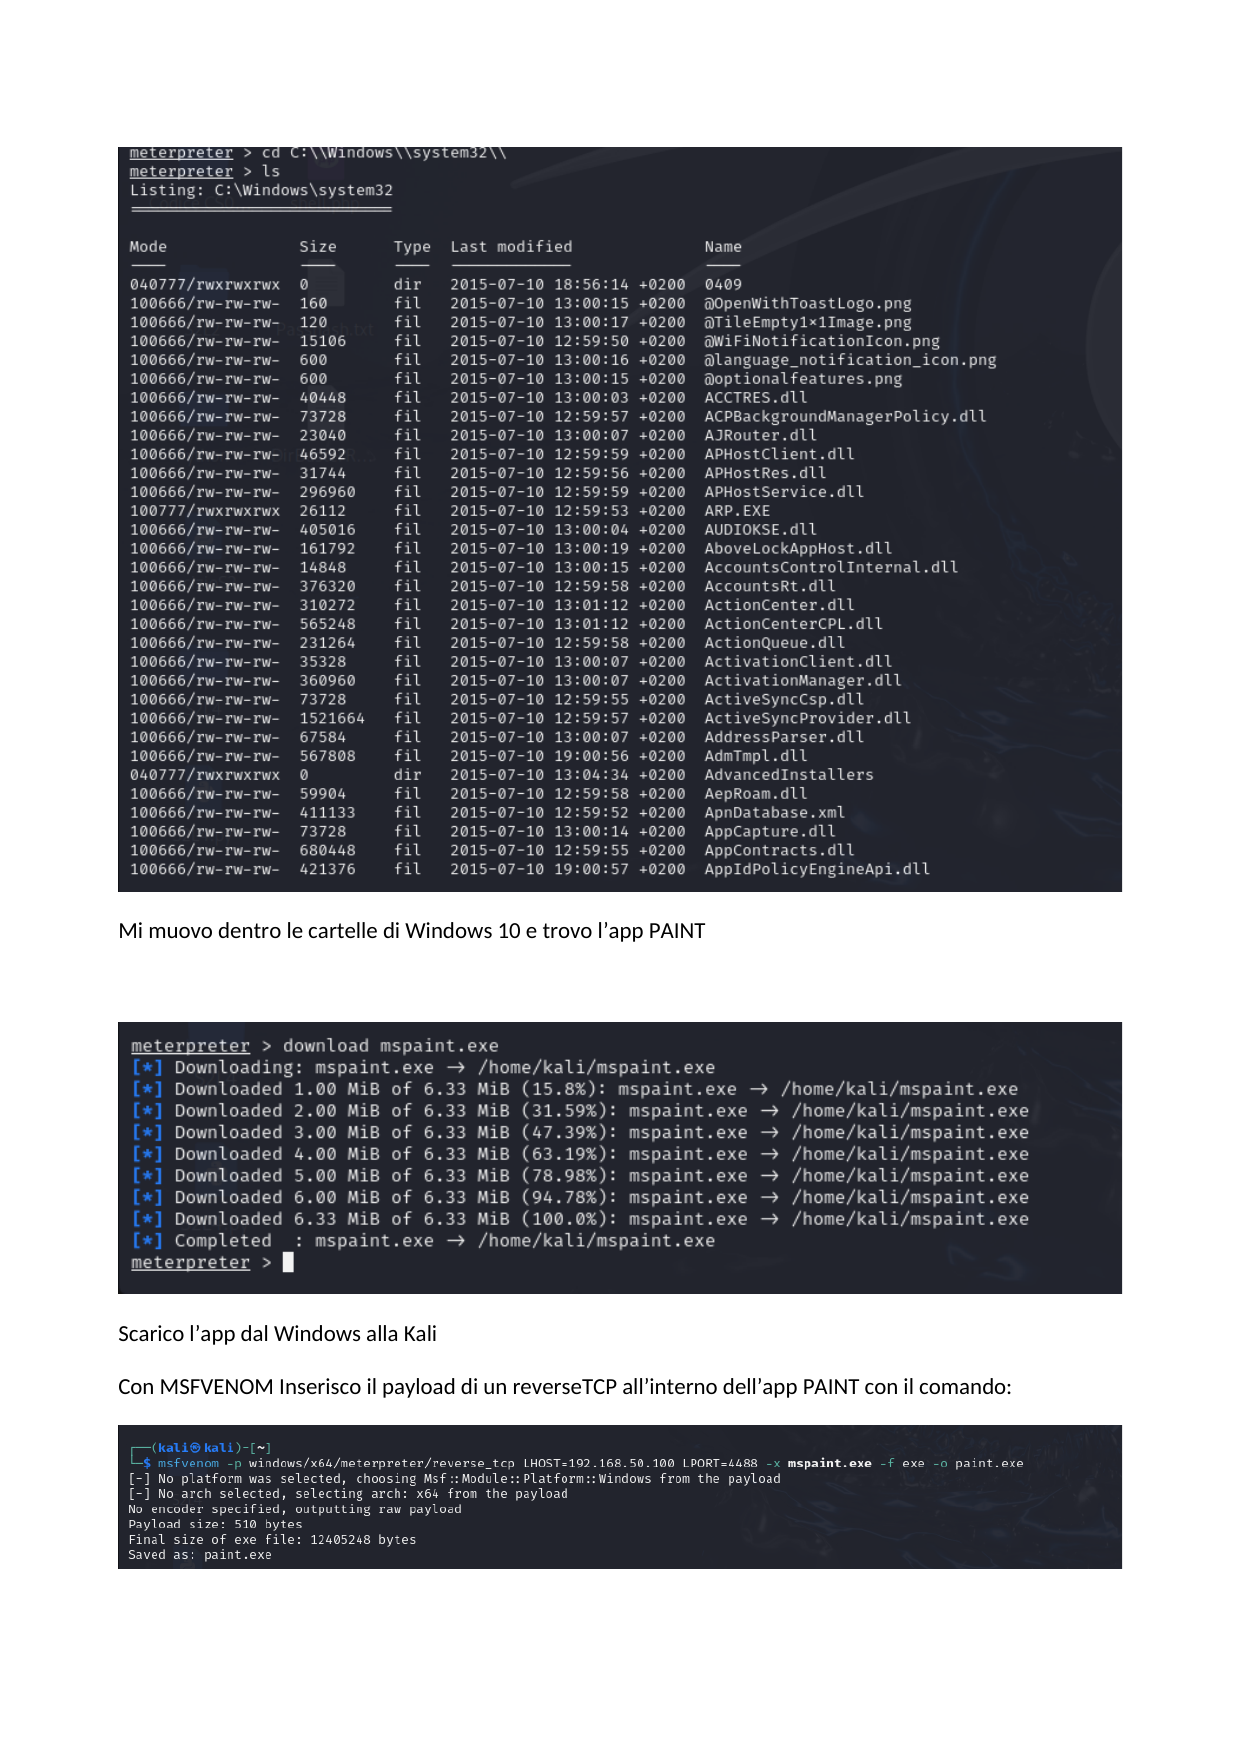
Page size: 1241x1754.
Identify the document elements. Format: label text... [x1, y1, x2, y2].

text Mi muovo dentro le cartelle di Windows 10 e trovo l’app PAINT [118, 916, 1122, 944]
picture [118, 1425, 1123, 1569]
text Con MSFVENOM Inserisco il payload di un reverseTCP all’interno dell’app PAINT con il comando: [118, 1372, 1122, 1400]
picture [118, 1022, 1123, 1294]
text Scarico l’app dal Windows alla Kali [118, 1319, 1122, 1347]
picture [118, 147, 1123, 892]
